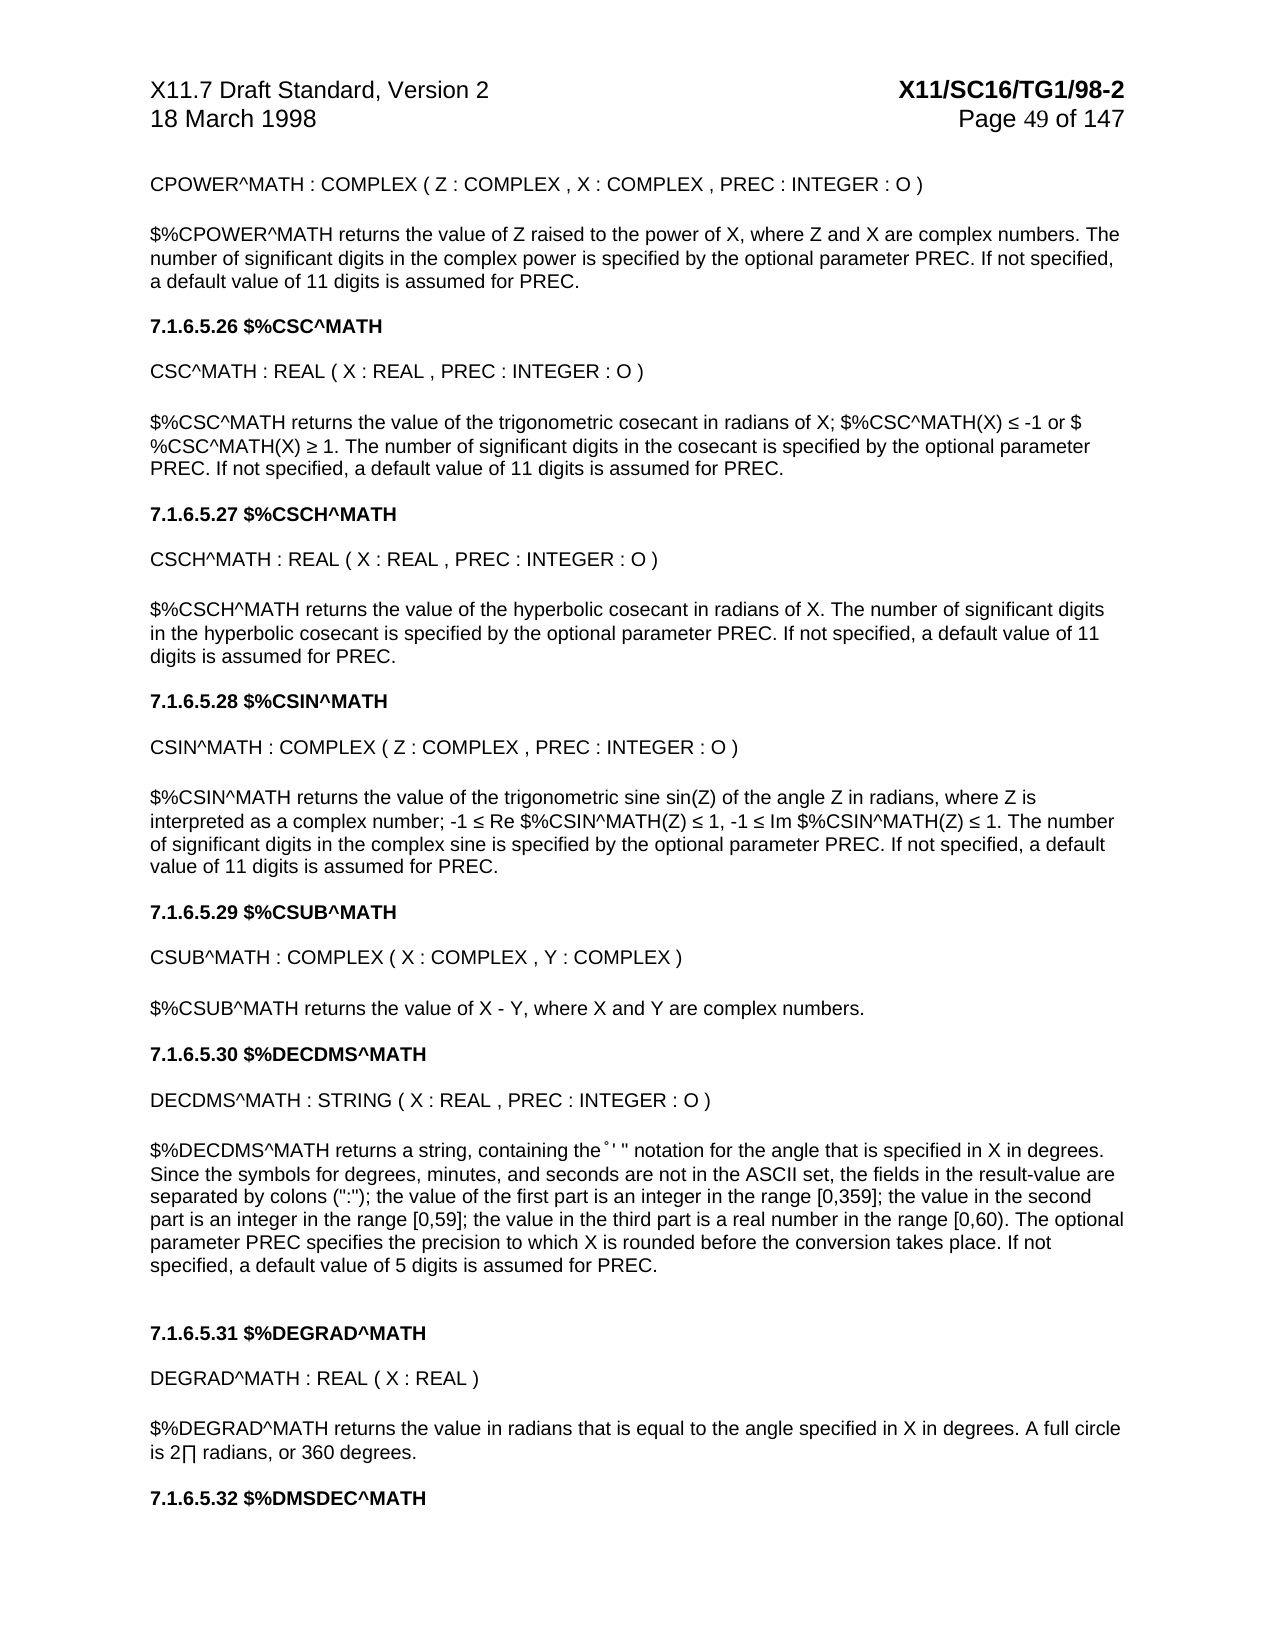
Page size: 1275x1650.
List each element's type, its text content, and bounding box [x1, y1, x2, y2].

text DECDMS^MATH : STRING ( X : REAL , PREC : INTEGER : O ) [150, 1088, 1125, 1111]
text $%CSIN^MATH returns the value of the trigonometric sine sin(Z) of the angle Z in radians, where Z is interpreted as a complex number; -1 ≤ Re $%CSIN^MATH(Z) ≤ 1, -1 ≤ Im $%CSIN^MATH(Z) ≤ 1. The number of significant digits in the complex sine is specified by the optional parameter PREC. If not specified, a default value of 11 digits is assumed for PREC. [150, 781, 1125, 878]
text $%DEGRAD^MATH returns the value in radians that is equal to the angle specified in X in degrees. A full circle is 2∏ radians, or 360 degrees. [150, 1412, 1125, 1464]
text CSC^MATH : REAL ( X : REAL , PREC : INTEGER : O ) [150, 360, 1125, 383]
text 7.1.6.5.31 $%DEGRAD^MATH [150, 1322, 1125, 1344]
text CSUB^MATH : COMPLEX ( X : COMPLEX , Y : COMPLEX ) [150, 946, 1125, 969]
text DEGRAD^MATH : REAL ( X : REAL ) [150, 1367, 1125, 1390]
text $%CPOWER^MATH returns the value of Z raised to the power of X, where Z and X are complex numbers. The number of significant digits in the complex power is specified by the optional parameter PREC. If not specified, a default value of 11 digits is assumed for PREC. [150, 218, 1125, 292]
text 7.1.6.5.30 $%DECDMS^MATH [150, 1043, 1125, 1066]
text CSCH^MATH : REAL ( X : REAL , PREC : INTEGER : O ) [150, 548, 1125, 571]
text 7.1.6.5.32 $%DMSDEC^MATH [150, 1487, 1125, 1509]
text 7.1.6.5.28 $%CSIN^MATH [150, 690, 1125, 713]
text CSIN^MATH : COMPLEX ( Z : COMPLEX , PREC : INTEGER : O ) [150, 736, 1125, 758]
text 7.1.6.5.27 $%CSCH^MATH [150, 503, 1125, 525]
text $%CSC^MATH returns the value of the trigonometric cosecant in radians of X; $%CSC^MATH(X) ≤ -1 or $%CSC^MATH(X) ≥ 1. The number of significant digits in the cosecant is specified by the optional parameter PREC. If not specified, a default value of 11 digits is assumed for PREC. [150, 406, 1125, 480]
text 7.1.6.5.26 $%CSC^MATH [150, 315, 1125, 338]
text 7.1.6.5.29 $%CSUB^MATH [150, 901, 1125, 923]
text $%CSCH^MATH returns the value of the hyperbolic cosecant in radians of X. The number of significant digits in the hyperbolic cosecant is specified by the optional parameter PREC. If not specified, a default value of 11 digits is assumed for PREC. [150, 593, 1125, 668]
text $%CSUB^MATH returns the value of X - Y, where X and Y are complex numbers. [150, 992, 1125, 1020]
text CPOWER^MATH : COMPLEX ( Z : COMPLEX , X : COMPLEX , PREC : INTEGER : O ) [150, 173, 1125, 195]
text $%DECDMS^MATH returns a string, containing the ̊ ʹ ʺ notation for the angle that is specified in X in degrees. Since the symbols for degrees, minutes, and seconds are not in the ASCII set, the fields in the result-value are separated by colons (":"); the value of the first part is an integer in the range [0,359]; the value in the second part is an integer in the range [0,59]; the value in the third part is a real number in the range [0,60). The optional parameter PREC specifies the precision to which X is rounded before the conversion takes place. If not specified, a default value of 5 digits is assumed for PREC. [150, 1134, 1125, 1276]
